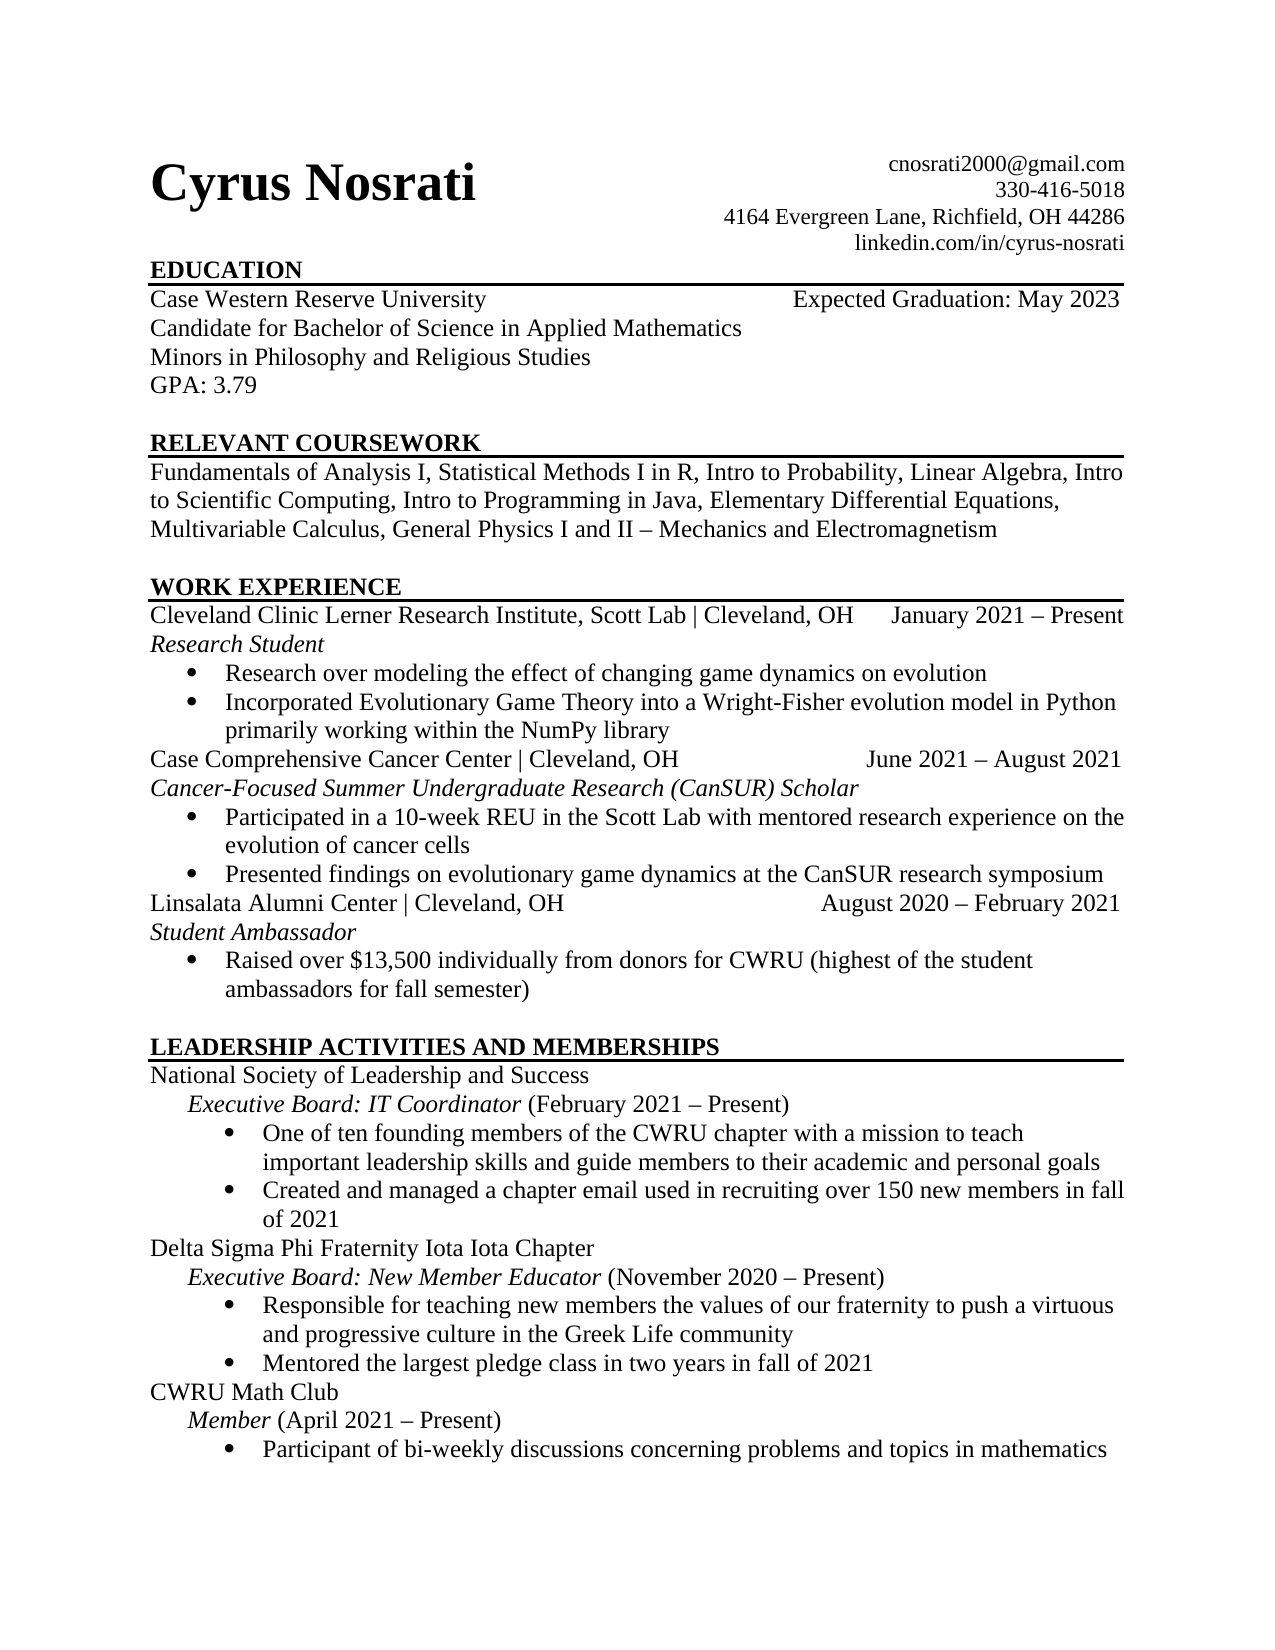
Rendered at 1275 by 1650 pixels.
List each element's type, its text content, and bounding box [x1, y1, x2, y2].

text linkedin.com/in/cyrus-nosrati [675, 229, 1125, 255]
text cnosrati2000@gmail.com [675, 150, 1125, 176]
text 4164 Evergreen Lane, Richfield, OH 44286 [675, 203, 1125, 229]
list Presented findings on evolutionary game dynamics at the CanSUR research symposium [187, 859, 1125, 888]
text GPA: 3.79 [150, 370, 1125, 399]
text Executive Board: New Member Educator (November 2020 – Present) [150, 1262, 1125, 1290]
list Participant of bi-weekly discussions concerning problems and topics in mathematics [225, 1434, 1125, 1463]
text Cyrus Nosrati [150, 150, 600, 212]
list Raised over $13,500 individually from donors for CWRU (highest of the student ambassadors for fall semester) [187, 945, 1125, 1003]
text WORK EXPERIENCE [150, 572, 1125, 600]
text LEADERSHIP ACTIVITIES AND MEMBERSHIPS [150, 1032, 1125, 1060]
list Participated in a 10-week REU in the Scott Lab with mentored research experience on the evolution of cancer cells [187, 802, 1125, 859]
text Linsalata Alumni Center | Cleveland, OH August 2020 – February 2021 [150, 888, 1125, 917]
text Executive Board: IT Coordinator (February 2021 – Present) [150, 1089, 1125, 1118]
text Candidate for Bachelor of Science in Applied Mathematics [150, 313, 1125, 342]
list Responsible for teaching new members the values of our fraternity to push a virtuous and progressive culture in the Greek Life community [225, 1290, 1125, 1348]
list Created and managed a chapter email used in recruiting over 150 new members in fall of 2021 [225, 1175, 1125, 1233]
text Cleveland Clinic Lerner Research Institute, Scott Lab | Cleveland, OH January 2021 – Present [150, 600, 1125, 629]
text Case Western Reserve University Expected Graduation: May 2023 [150, 284, 1125, 313]
list Incorporated Evolutionary Game Theory into a Wright-Fisher evolution model in Python primarily working within the NumPy library [187, 687, 1125, 744]
text Case Comprehensive Cancer Center | Cleveland, OH June 2021 – August 2021 [150, 744, 1125, 773]
text EDUCATION [150, 255, 1125, 284]
text RELEVANT COURSEWORK [150, 428, 1125, 457]
text Research Student [150, 629, 1125, 658]
text Student Ambassador [150, 917, 1125, 945]
text Minors in Philosophy and Religious Studies [150, 342, 1125, 370]
text 330-416-5018 [675, 176, 1125, 203]
list Mentored the largest pledge class in two years in fall of 2021 [225, 1348, 1125, 1377]
text Fundamentals of Analysis I, Statistical Methods I in R, Intro to Probability, Linear Algebra, Intro to Scientific Computing, Intro to Programming in Java, Elementary Differential Equations, Multivariable Calculus, General Physics I and II – Mechanics and Electromagnetism [150, 457, 1125, 543]
text CWRU Math Club [150, 1377, 1125, 1405]
list One of ten founding members of the CWRU chapter with a mission to teach important leadership skills and guide members to their academic and personal goals [225, 1118, 1125, 1175]
text National Society of Leadership and Success [150, 1060, 1125, 1089]
text Delta Sigma Phi Fraternity Iota Iota Chapter [150, 1233, 1125, 1262]
text Cancer-Focused Summer Undergraduate Research (CanSUR) Scholar [150, 773, 1125, 802]
list Research over modeling the effect of changing game dynamics on evolution [187, 658, 1125, 687]
text Member (April 2021 – Present) [150, 1405, 1125, 1434]
